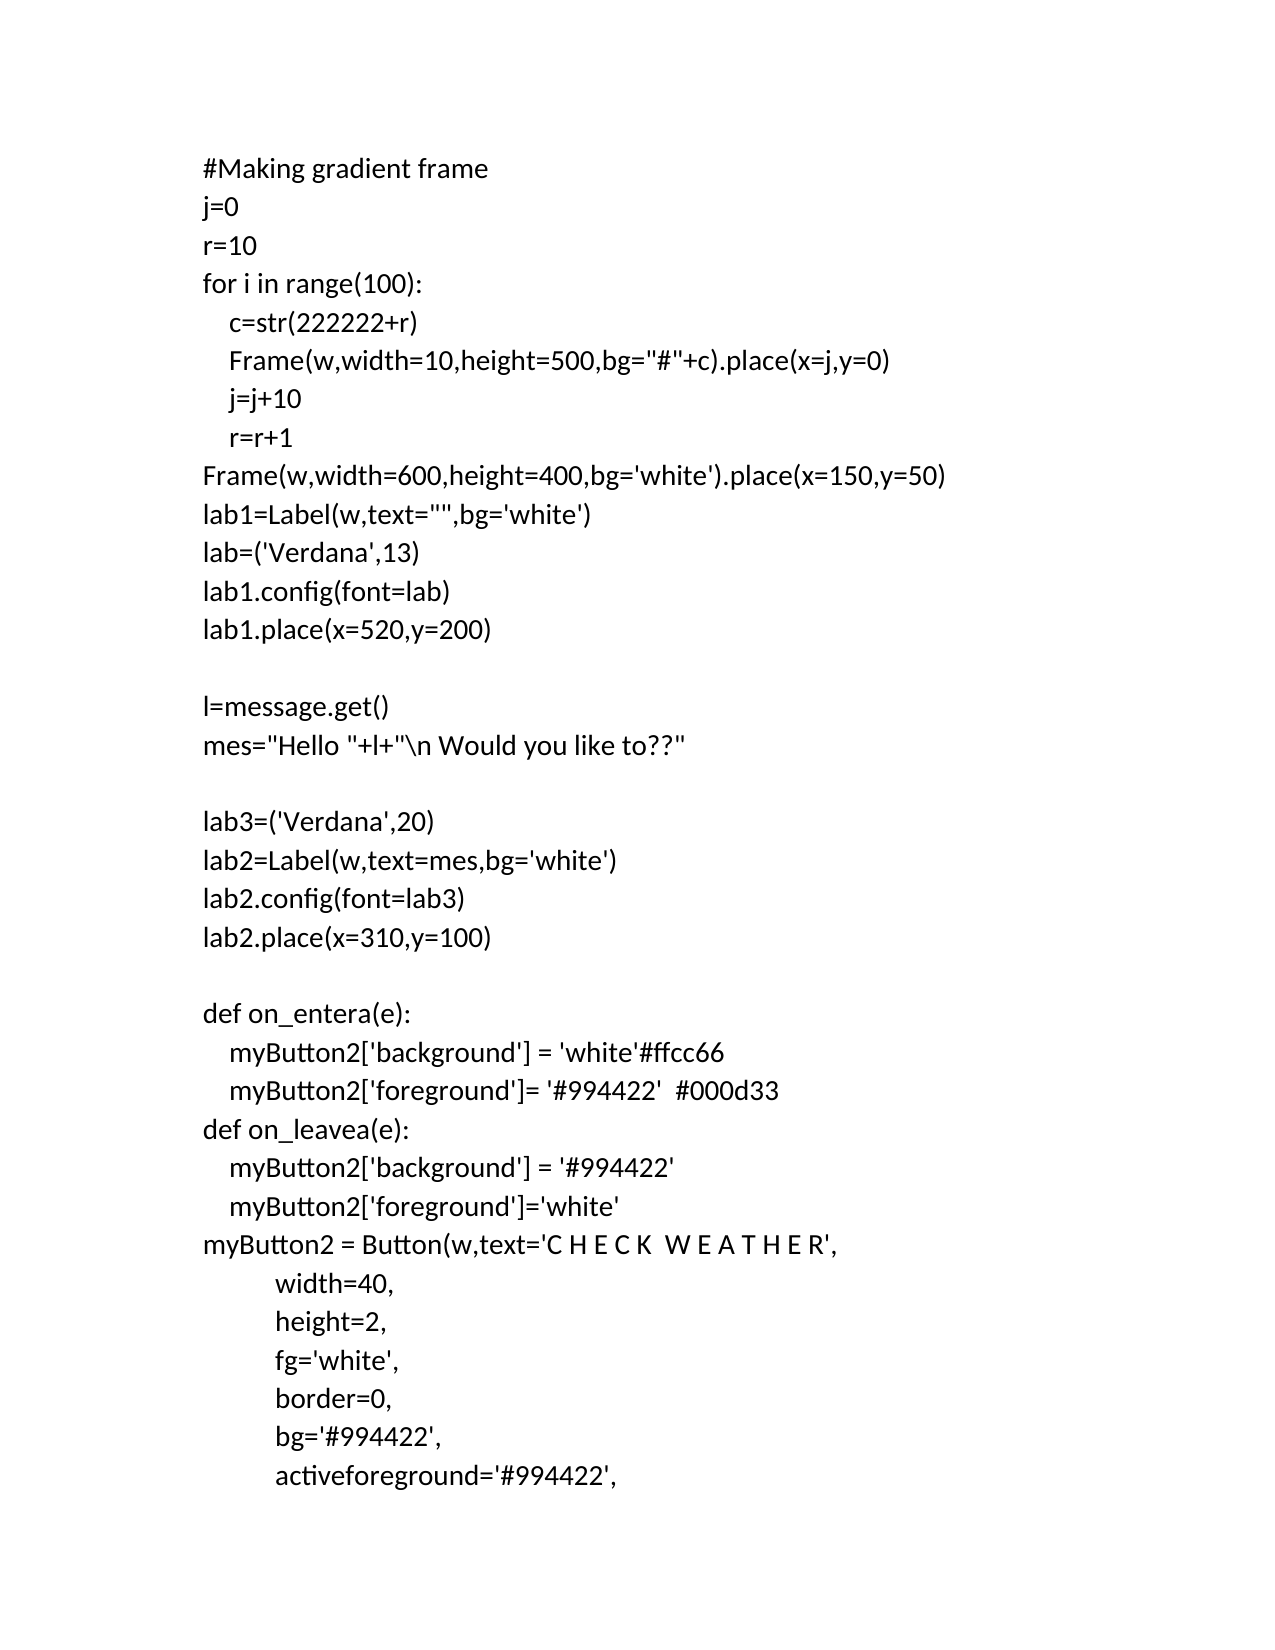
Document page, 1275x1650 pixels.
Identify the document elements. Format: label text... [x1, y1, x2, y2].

text myButton2['foreground']= '#994422' #000d33 [150, 1072, 1125, 1108]
text j=0 [150, 188, 1125, 224]
text lab3=('Verdana',20) [150, 803, 1125, 839]
text Frame(w,width=600,height=400,bg='white').place(x=150,y=50) [150, 457, 1125, 493]
text j=j+10 [150, 381, 1125, 416]
text lab1.place(x=520,y=200) [150, 611, 1125, 647]
text lab2=Label(w,text=mes,bg='white') [150, 842, 1125, 877]
text l=message.get() [150, 688, 1125, 724]
text lab2.place(x=310,y=100) [150, 919, 1125, 954]
text Frame(w,width=10,height=500,bg="#"+c).place(x=j,y=0) [150, 342, 1125, 378]
text width=40, [150, 1265, 1125, 1300]
text r=10 [150, 227, 1125, 262]
text fg='white', [150, 1342, 1125, 1377]
text mes="Hello "+l+"\n Would you like to??" [150, 727, 1125, 762]
text height=2, [150, 1303, 1125, 1339]
text lab1.config(font=lab) [150, 573, 1125, 608]
text lab2.config(font=lab3) [150, 880, 1125, 916]
text r=r+1 [150, 419, 1125, 455]
text myButton2['foreground']='white' [150, 1188, 1125, 1223]
text c=str(222222+r) [150, 304, 1125, 339]
text def on_leavea(e): [150, 1111, 1125, 1147]
text lab1=Label(w,text="",bg='white') [150, 496, 1125, 532]
text myButton2 = Button(w,text='C H E C K W E A T H E R', [150, 1226, 1125, 1262]
text lab=('Verdana',13) [150, 534, 1125, 570]
text for i in range(100): [150, 265, 1125, 301]
text activeforeground='#994422', [150, 1457, 1125, 1492]
text #Making gradient frame [150, 150, 1125, 186]
text border=0, [150, 1380, 1125, 1416]
text myButton2['background'] = 'white'#ffcc66 [150, 1034, 1125, 1070]
text def on_entera(e): [150, 996, 1125, 1031]
text bg='#994422', [150, 1418, 1125, 1454]
text myButton2['background'] = '#994422' [150, 1149, 1125, 1185]
